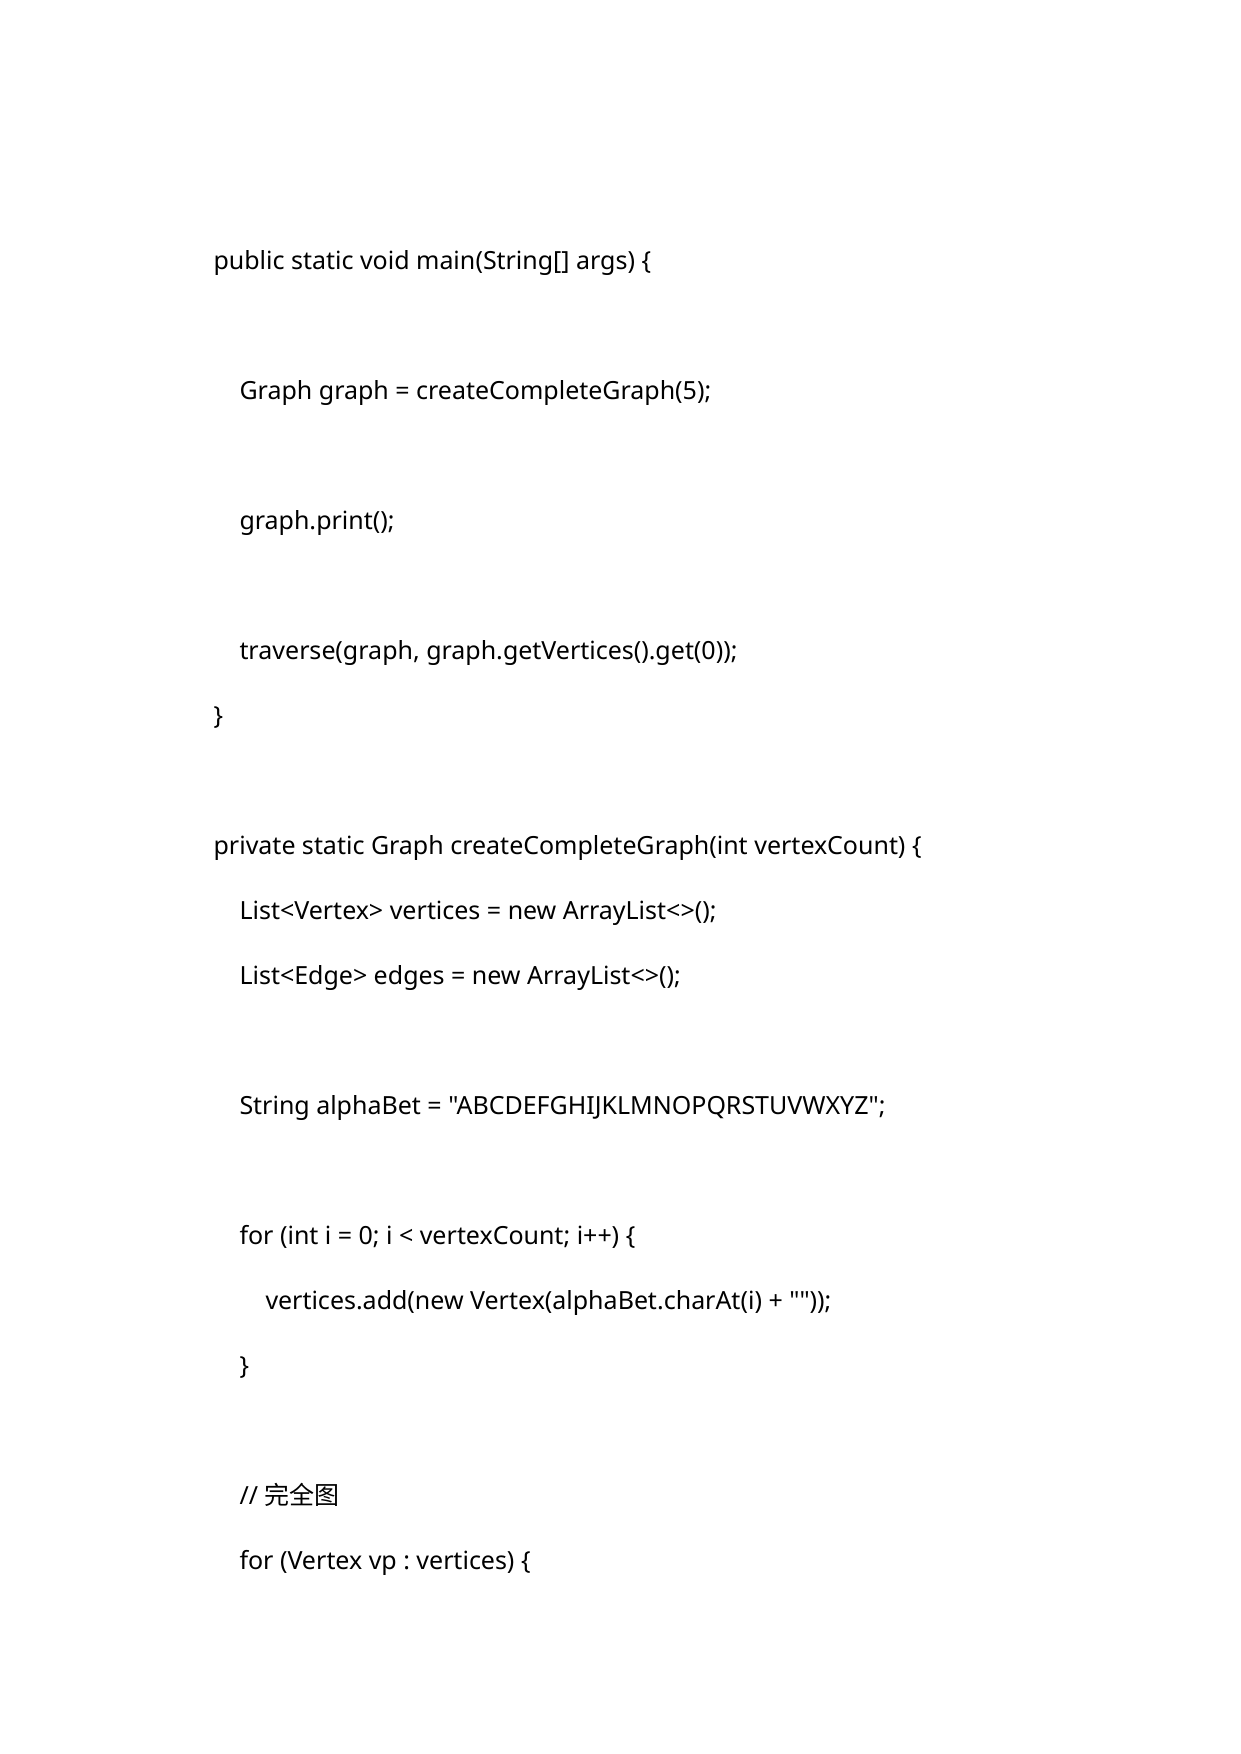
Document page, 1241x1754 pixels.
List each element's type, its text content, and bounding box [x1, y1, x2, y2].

text Graph graph = createCompleteGraph(5); [187, 357, 1053, 422]
text private static Graph createCompleteGraph(int vertexCount) { [187, 812, 1053, 877]
text List<Edge> edges = new ArrayList<>(); [187, 942, 1053, 1007]
text vertices.add(new Vertex(alphaBet.charAt(i) + "")); [187, 1267, 1053, 1332]
text String alphaBet = "ABCDEFGHIJKLMNOPQRSTUVWXYZ"; [187, 1072, 1053, 1137]
text for (Vertex vp : vertices) { [187, 1527, 1053, 1592]
text List<Vertex> vertices = new ArrayList<>(); [187, 877, 1053, 942]
text traverse(graph, graph.getVertices().get(0)); [187, 617, 1053, 682]
text } [187, 682, 1053, 747]
text for (int i = 0; i < vertexCount; i++) { [187, 1202, 1053, 1267]
text // 完全图 [187, 1462, 1053, 1527]
text graph.print(); [187, 487, 1053, 552]
text } [187, 1332, 1053, 1397]
text public static void main(String[] args) { [187, 227, 1053, 292]
